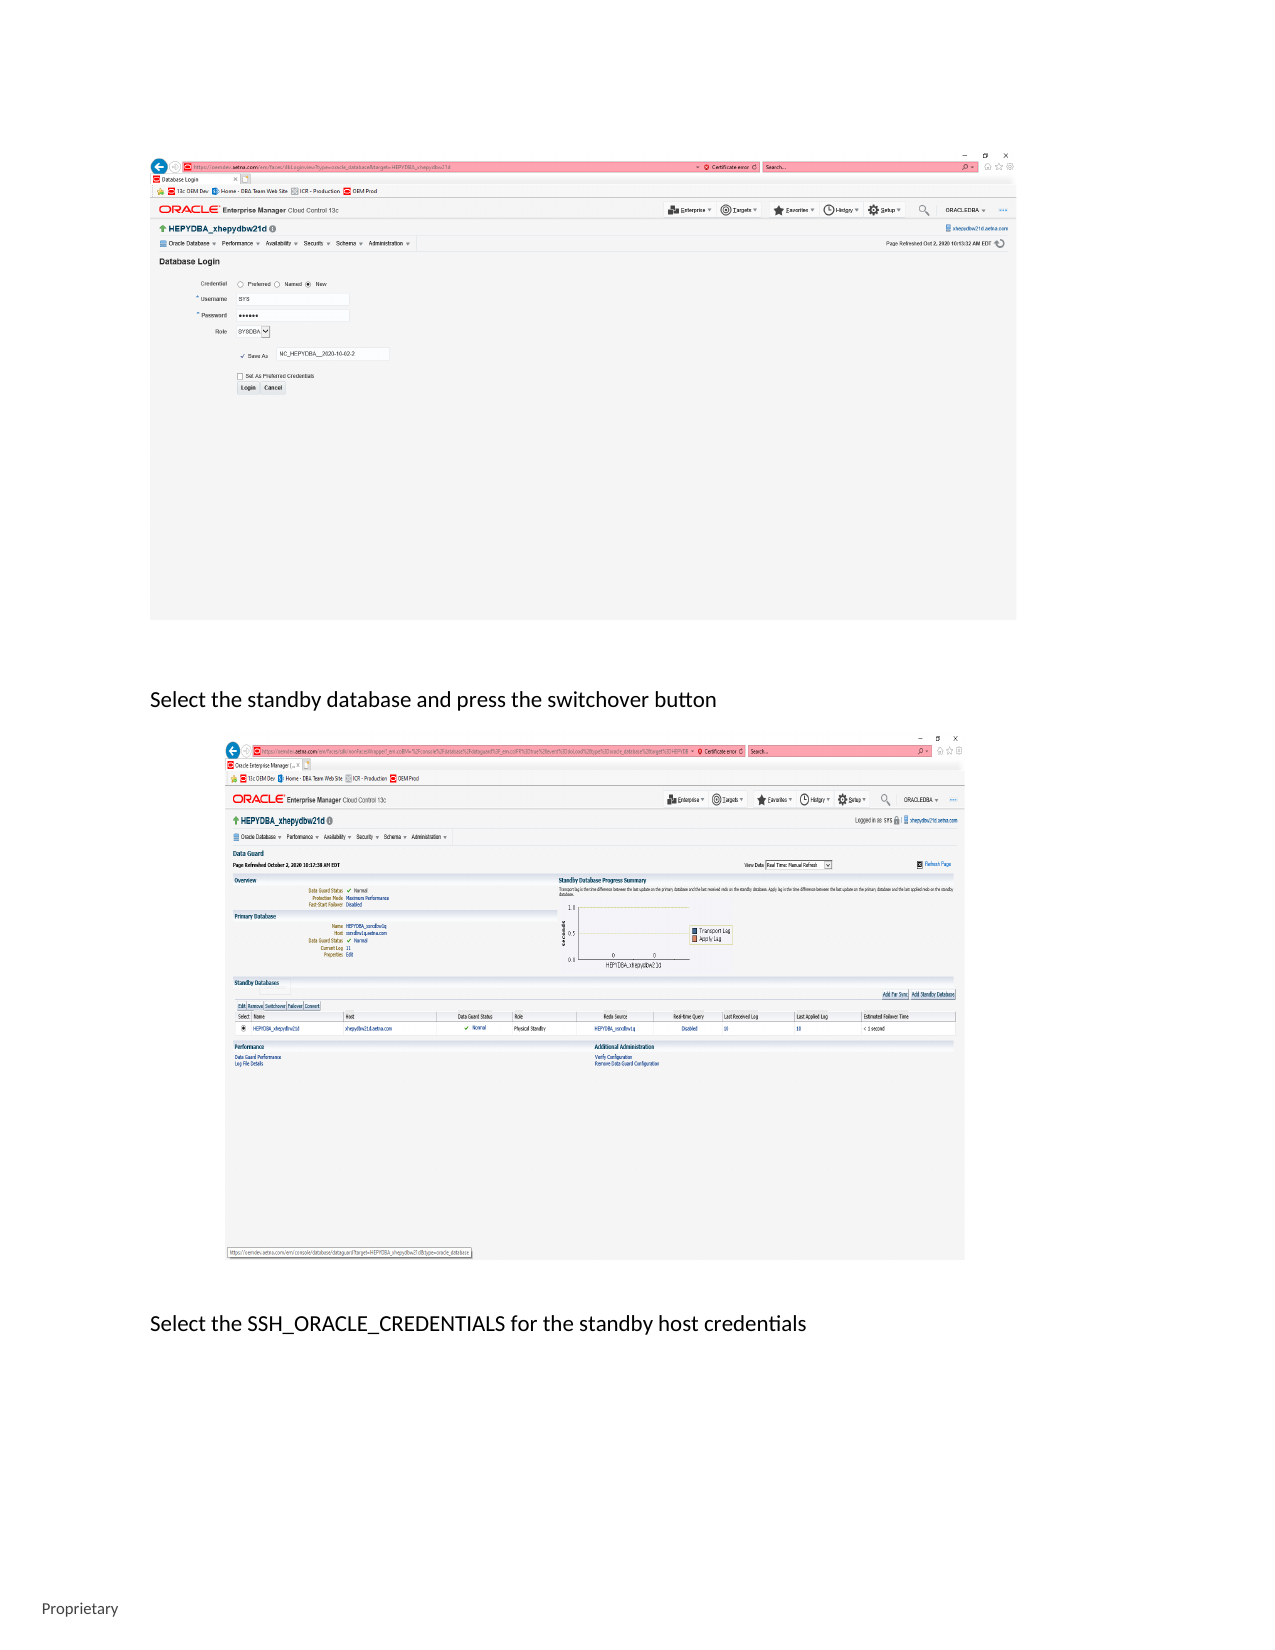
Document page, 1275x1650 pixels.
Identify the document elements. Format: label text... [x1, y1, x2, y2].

picture [150, 150, 1017, 620]
text Select the SSH_ORACLE_CREDENTIALS for the standby host credentials [150, 1309, 1125, 1337]
picture [225, 731, 965, 1260]
text Select the standby database and press the switchover button [150, 685, 1125, 713]
